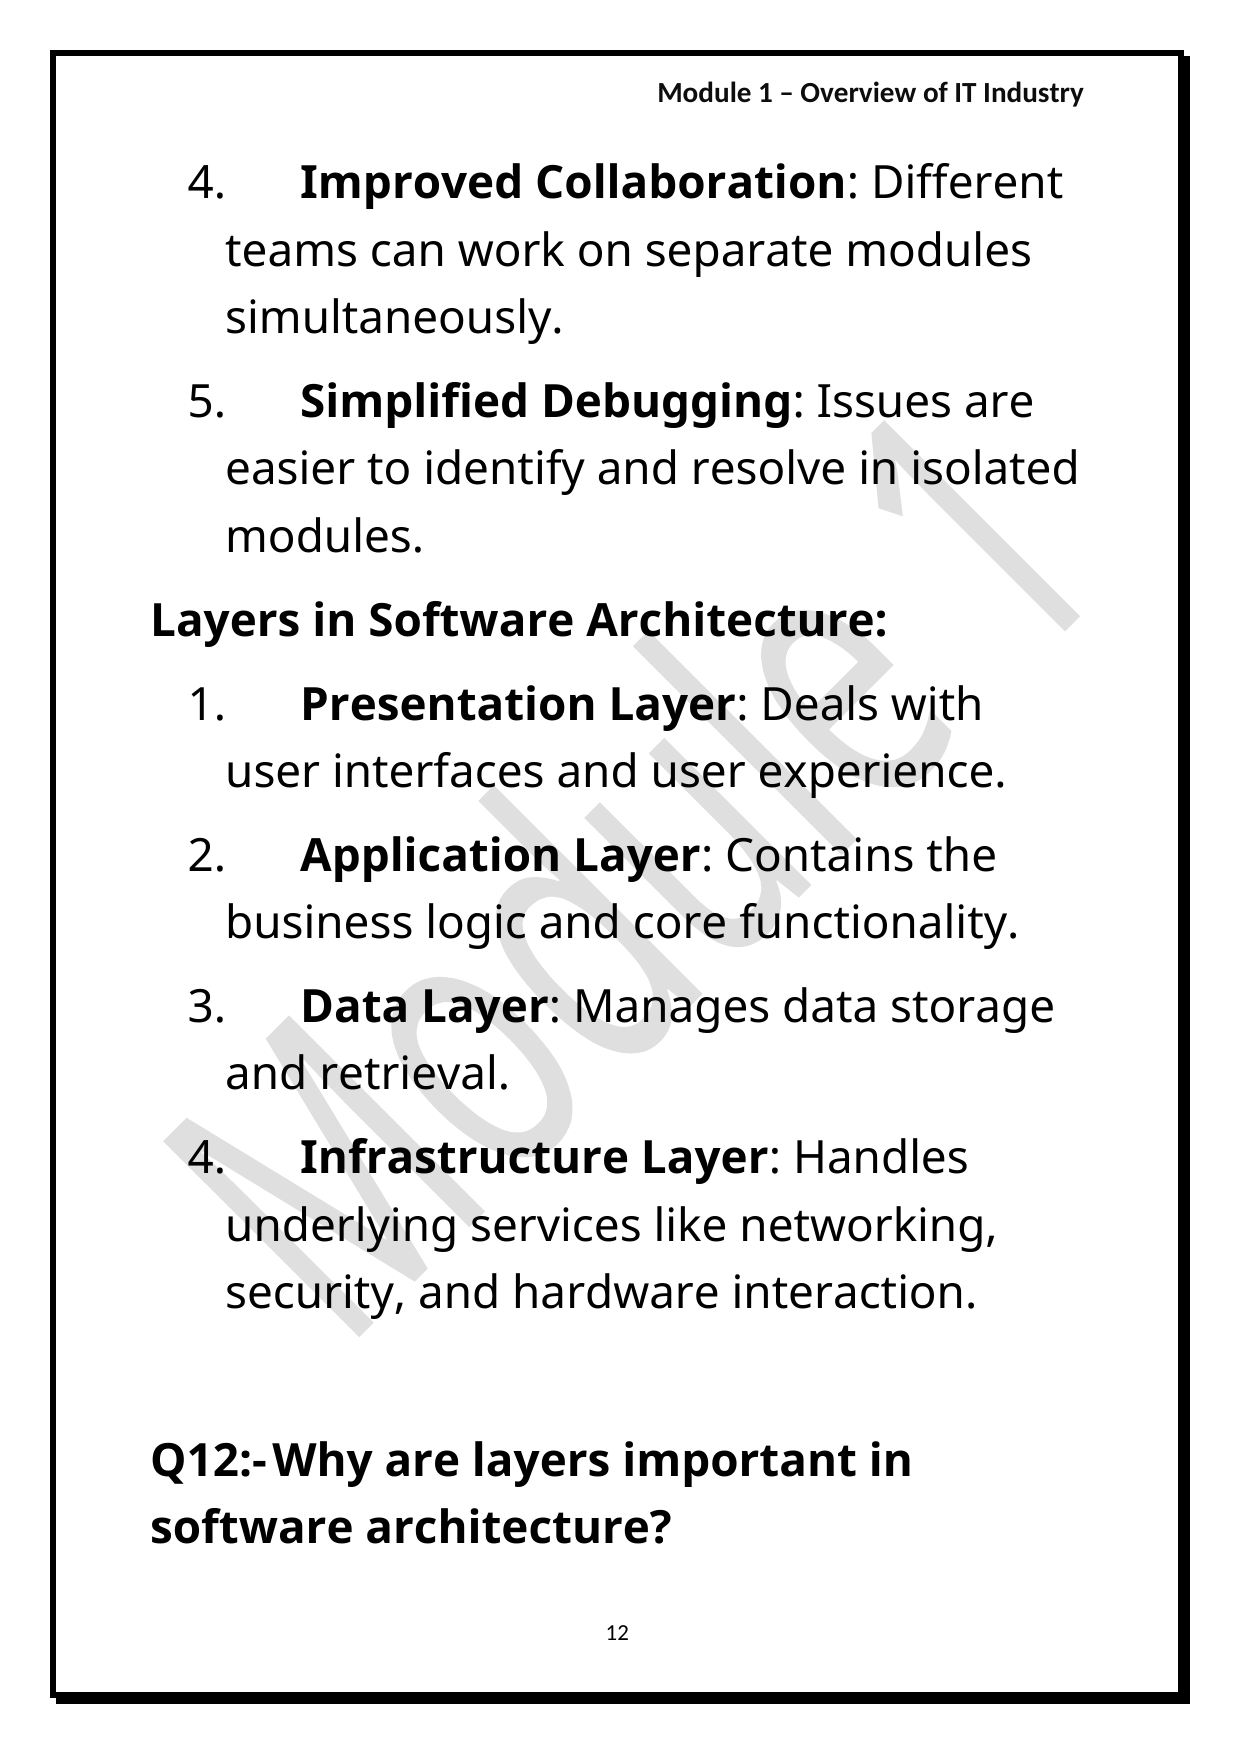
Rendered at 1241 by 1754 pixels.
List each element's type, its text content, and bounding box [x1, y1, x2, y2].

list Presentation Layer: Deals with user interfaces and user experience. [187, 671, 1084, 801]
text Q12:- Why are layers important in software architecture? [150, 1427, 1084, 1557]
list Application Layer: Contains the business logic and core functionality. [187, 822, 1084, 952]
list Improved Collaboration: Different teams can work on separate modules simultaneously. [187, 150, 1084, 347]
list Data Layer: Manages data storage and retrieval. [187, 973, 1084, 1103]
list Simplified Debugging: Issues are easier to identify and resolve in isolated modules. [187, 368, 1084, 566]
text Layers in Software Architecture: [150, 587, 1084, 649]
list Infrastructure Layer: Handles underlying services like networking, security, and hardware interaction. [187, 1125, 1084, 1322]
